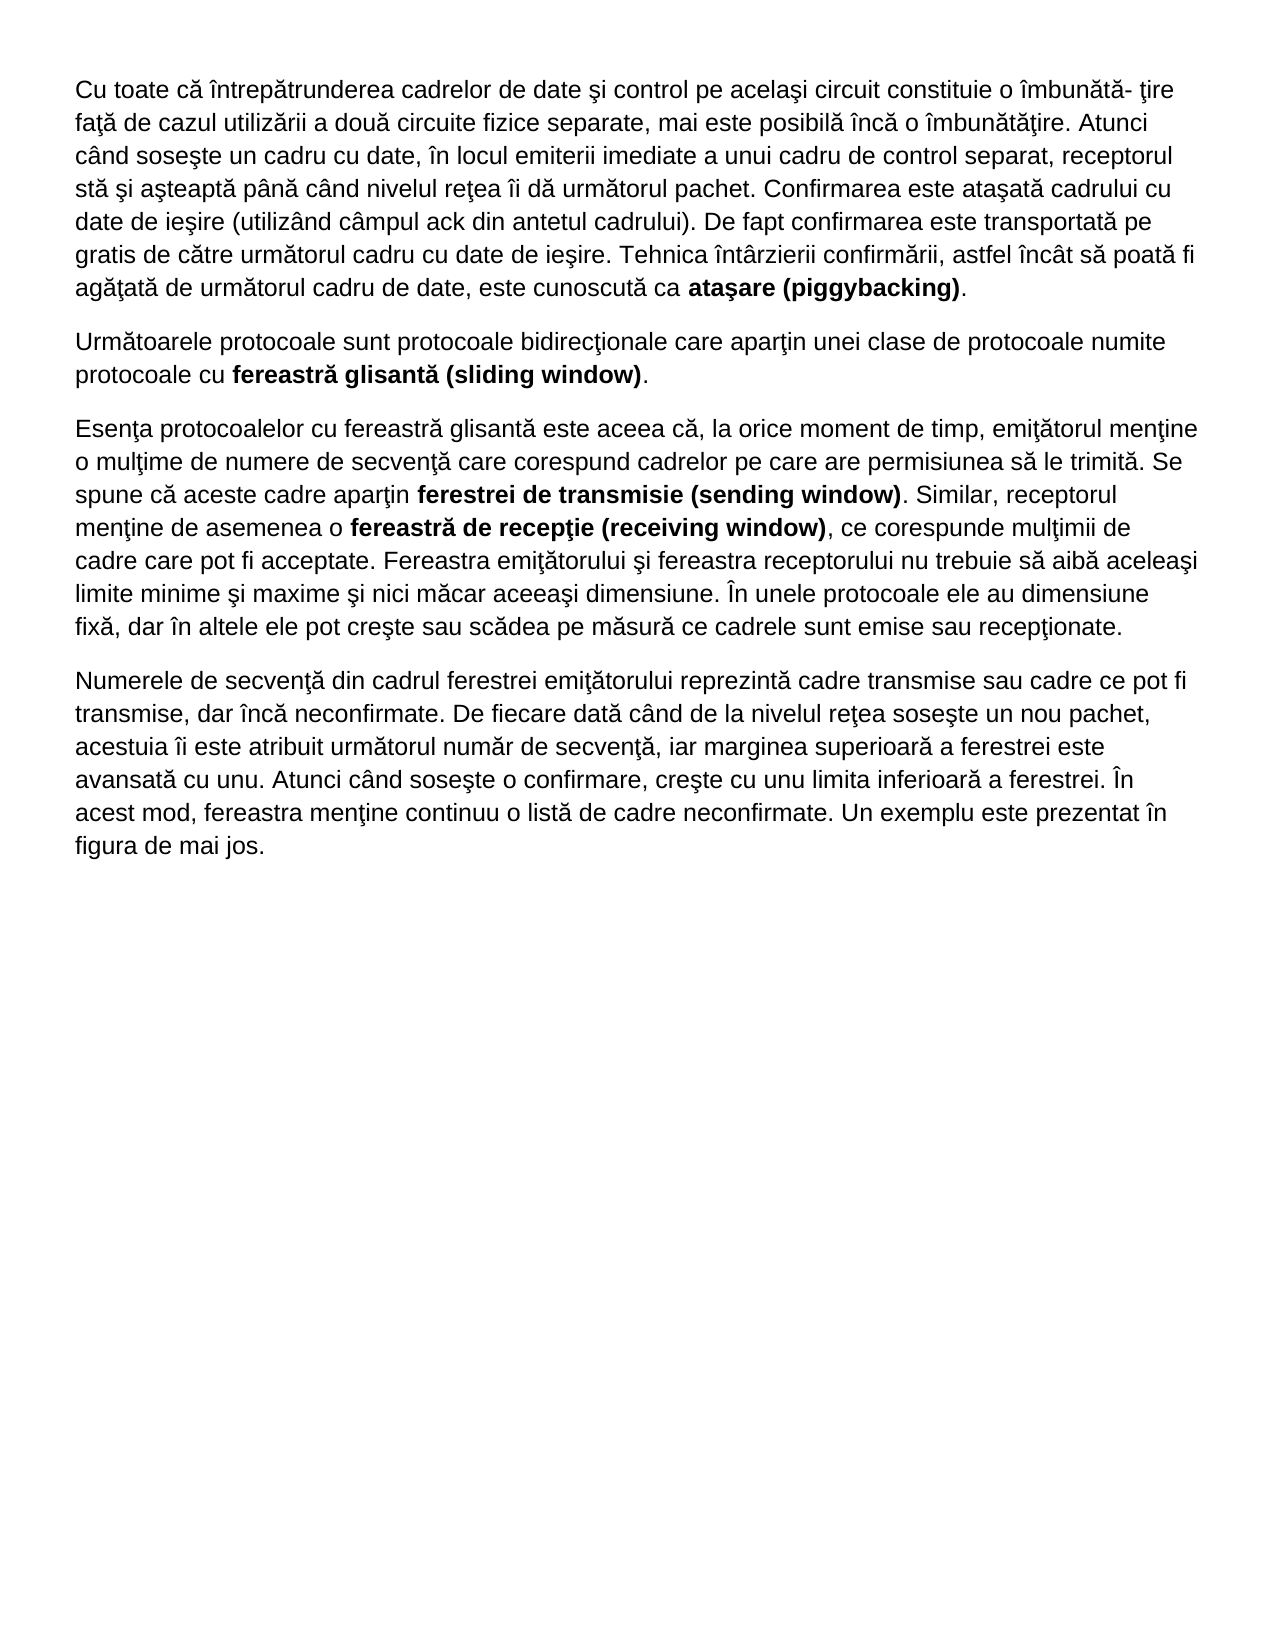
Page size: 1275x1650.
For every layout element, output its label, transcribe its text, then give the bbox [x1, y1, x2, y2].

text Cu toate că întrepătrunderea cadrelor de date şi control pe acelaşi circuit constituie o îmbunătă- ţire faţă de cazul utilizării a două circuite fizice separate, mai este posibilă încă o îmbunătăţire. Atunci când soseşte un cadru cu date, în locul emiterii imediate a unui cadru de control separat, receptorul stă şi aşteaptă până când nivelul reţea îi dă următorul pachet. Confirmarea este ataşată cadrului cu date de ieşire (utilizând câmpul ack din antetul cadrului). De fapt confirmarea este transportată pe gratis de către următorul cadru cu date de ieşire. Tehnica întârzierii confirmării, astfel încât să poată fi agăţată de următorul cadru de date, este cunoscută ca ataşare (piggybacking). [75, 75, 1200, 302]
text Numerele de secvenţă din cadrul ferestrei emiţătorului reprezintă cadre transmise sau cadre ce pot fi transmise, dar încă neconfirmate. De fiecare dată când de la nivelul reţea soseşte un nou pachet, acestuia îi este atribuit următorul număr de secvenţă, iar marginea superioară a ferestrei este avansată cu unu. Atunci când soseşte o confirmare, creşte cu unu limita inferioară a ferestrei. În acest mod, fereastra menţine continuu o listă de cadre neconfirmate. Un exemplu este prezentat în figura de mai jos. [75, 666, 1200, 860]
text Esenţa protocoalelor cu fereastră glisantă este aceea că, la orice moment de timp, emiţătorul menţine o mulţime de numere de secvenţă care corespund cadrelor pe care are permisiunea să le trimită. Se spune că aceste cadre aparţin ferestrei de transmisie (sending window). Similar, receptorul menţine de asemenea o fereastră de recepţie (receiving window), ce corespunde mulţimii de cadre care pot fi acceptate. Fereastra emiţătorului şi fereastra receptorului nu trebuie să aibă aceleaşi limite minime şi maxime şi nici măcar aceeaşi dimensiune. În unele protocoale ele au dimensiune fixă, dar în altele ele pot creşte sau scădea pe măsură ce cadrele sunt emise sau recepţionate. [75, 414, 1200, 641]
text Următoarele protocoale sunt protocoale bidirecţionale care aparţin unei clase de protocoale numite protocoale cu fereastră glisantă (sliding window). [75, 327, 1200, 389]
